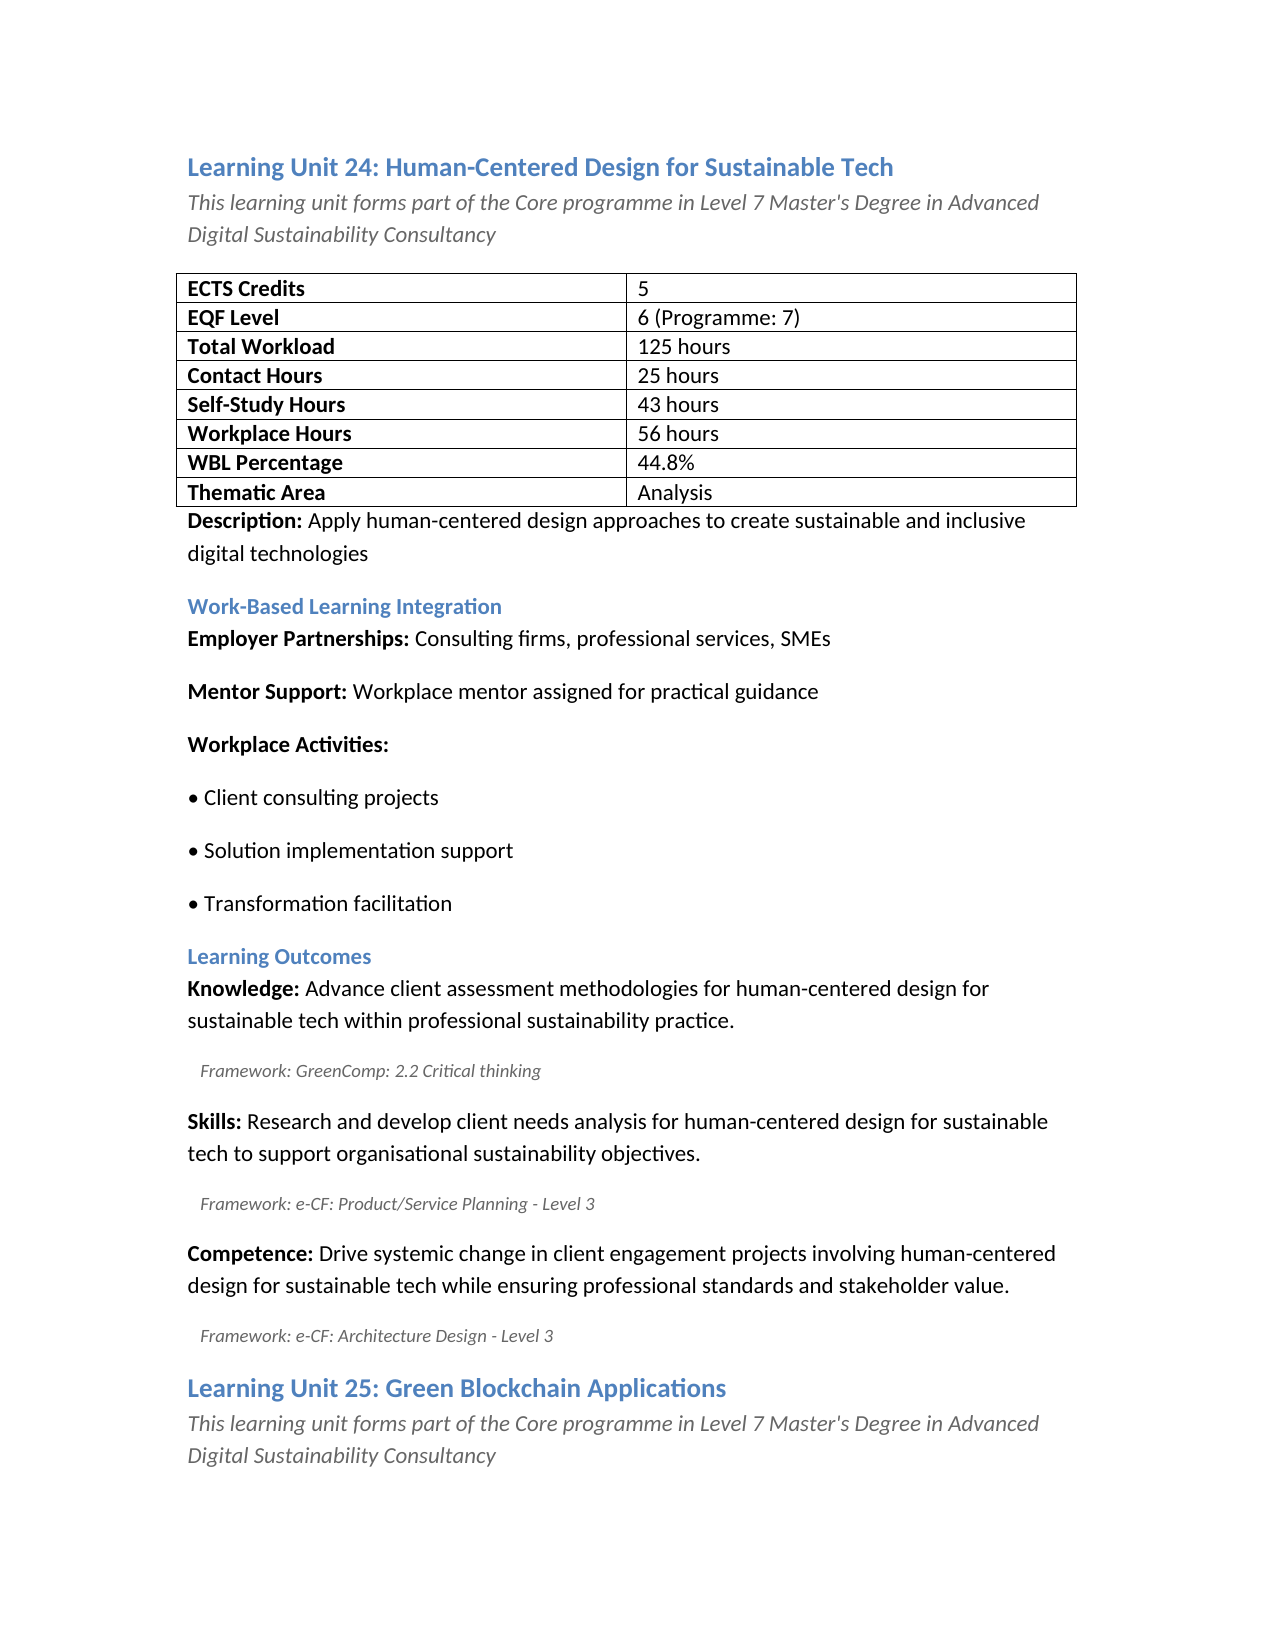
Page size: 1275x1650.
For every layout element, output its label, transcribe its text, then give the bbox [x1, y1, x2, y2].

text Description: Apply human-centered design approaches to create sustainable and inclusive digital technologies [187, 507, 1087, 567]
subtitle Work-Based Learning Integration [187, 592, 1087, 620]
text Framework: e-CF: Product/Service Planning - Level 3 [187, 1192, 1087, 1215]
table_cell WBL Percentage [177, 449, 626, 477]
text Framework: GreenComp: 2.2 Critical thinking [187, 1059, 1087, 1082]
text Framework: e-CF: Architecture Design - Level 3 [187, 1324, 1087, 1347]
subtitle Learning Outcomes [187, 942, 1087, 970]
table_header 5 [627, 274, 1076, 302]
table_cell 125 hours [627, 332, 1076, 360]
table_cell EQF Level [177, 303, 626, 331]
table_cell Analysis [627, 478, 1076, 506]
subtitle Learning Unit 24: Human-Centered Design for Sustainable Tech [187, 150, 1087, 183]
text Mentor Support: Workplace mentor assigned for practical guidance [187, 677, 1087, 705]
table_header ECTS Credits [177, 274, 626, 302]
text • Client consulting projects [187, 783, 1087, 811]
table_cell Self-Study Hours [177, 390, 626, 418]
text Skills: Research and develop client needs analysis for human-centered design for sustainable tech to support organisational sustainability objectives. [187, 1107, 1087, 1167]
text • Transformation facilitation [187, 889, 1087, 917]
subtitle Learning Unit 25: Green Blockchain Applications [187, 1372, 1087, 1404]
table_cell 56 hours [627, 420, 1076, 447]
table_cell 6 (Programme: 7) [627, 303, 1076, 331]
table_cell Total Workload [177, 332, 626, 360]
table_cell Contact Hours [177, 361, 626, 389]
text • Solution implementation support [187, 836, 1087, 864]
table_cell 44.8% [627, 449, 1076, 477]
text Workplace Activities: [187, 730, 1087, 758]
table_cell 25 hours [627, 361, 1076, 389]
text This learning unit forms part of the Core programme in Level 7 Master's Degree in Advanced Digital Sustainability Consultancy [187, 188, 1087, 248]
table_cell Thematic Area [177, 478, 626, 506]
table_cell 43 hours [627, 390, 1076, 418]
text This learning unit forms part of the Core programme in Level 7 Master's Degree in Advanced Digital Sustainability Consultancy [187, 1409, 1087, 1470]
table_cell Workplace Hours [177, 420, 626, 447]
text Knowledge: Advance client assessment methodologies for human-centered design for sustainable tech within professional sustainability practice. [187, 974, 1087, 1034]
text Competence: Drive systemic change in client engagement projects involving human-centered design for sustainable tech while ensuring professional standards and stakeholder value. [187, 1239, 1087, 1299]
text Employer Partnerships: Consulting firms, professional services, SMEs [187, 624, 1087, 652]
